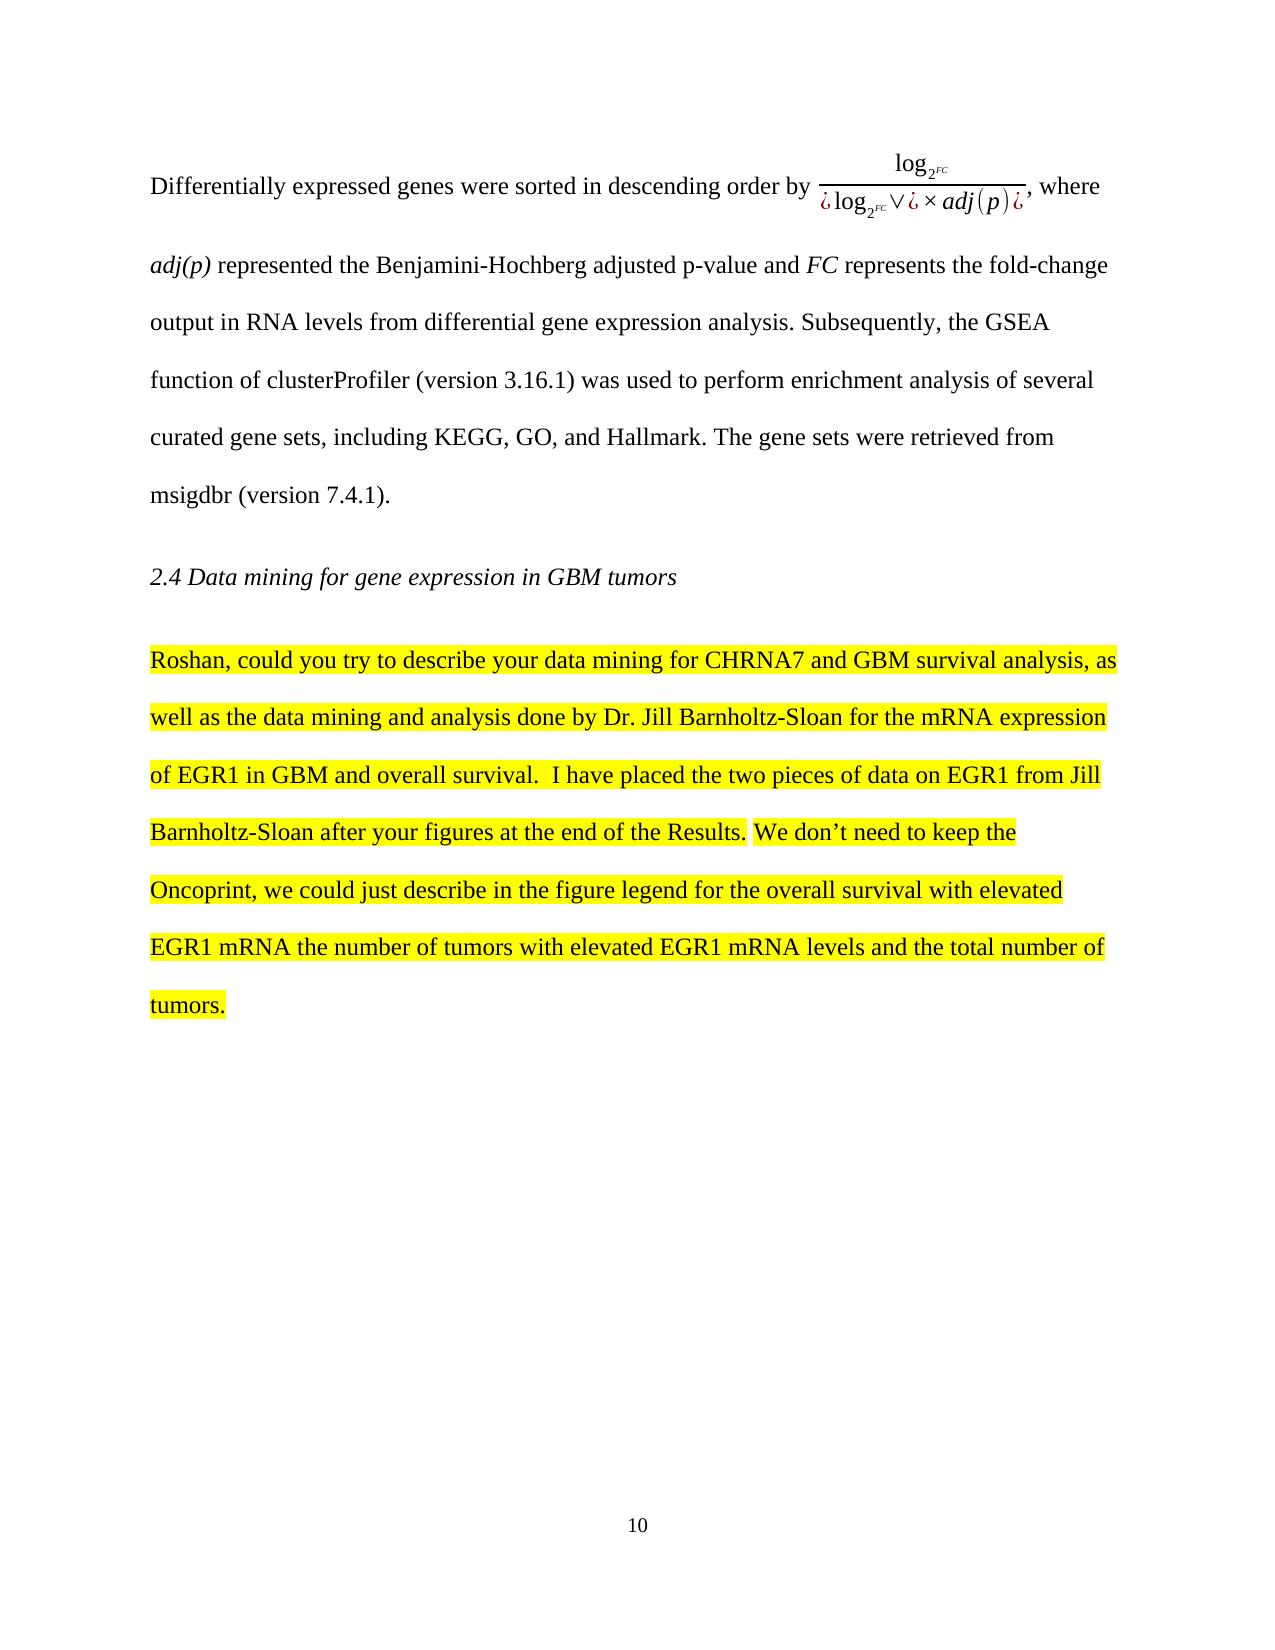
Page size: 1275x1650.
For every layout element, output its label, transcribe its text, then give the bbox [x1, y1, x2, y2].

subtitle Roshan, could you try to describe your data mining for CHRNA7 and GBM survival analysis, as well as the data mining and analysis done by Dr. Jill Barnholtz-Sloan for the mRNA expression of EGR1 in GBM and overall survival. I have placed the two pieces of data on EGR1 from Jill Barnholtz-Sloan after your figures at the end of the Results. We don’t need to keep the Oncoprint, we could just describe in the figure legend for the overall survival with elevated EGR1 mRNA the number of tumors with elevated EGR1 mRNA levels and the total number of tumors. [150, 645, 1125, 1019]
subtitle Differentially expressed genes were sorted in descending order by , where adj(p) represented the Benjamini-Hochberg adjusted p-value and FC represents the fold-change output in RNA levels from differential gene expression analysis. Subsequently, the GSEA function of clusterProfiler (version 3.16.1) was used to perform enrichment analysis of several curated gene sets, including KEGG, GO, and Hallmark. The gene sets were retrieved from msigdbr (version 7.4.1). [150, 150, 1125, 509]
subtitle 2.4 Data mining for gene expression in GBM tumors [150, 562, 1125, 591]
